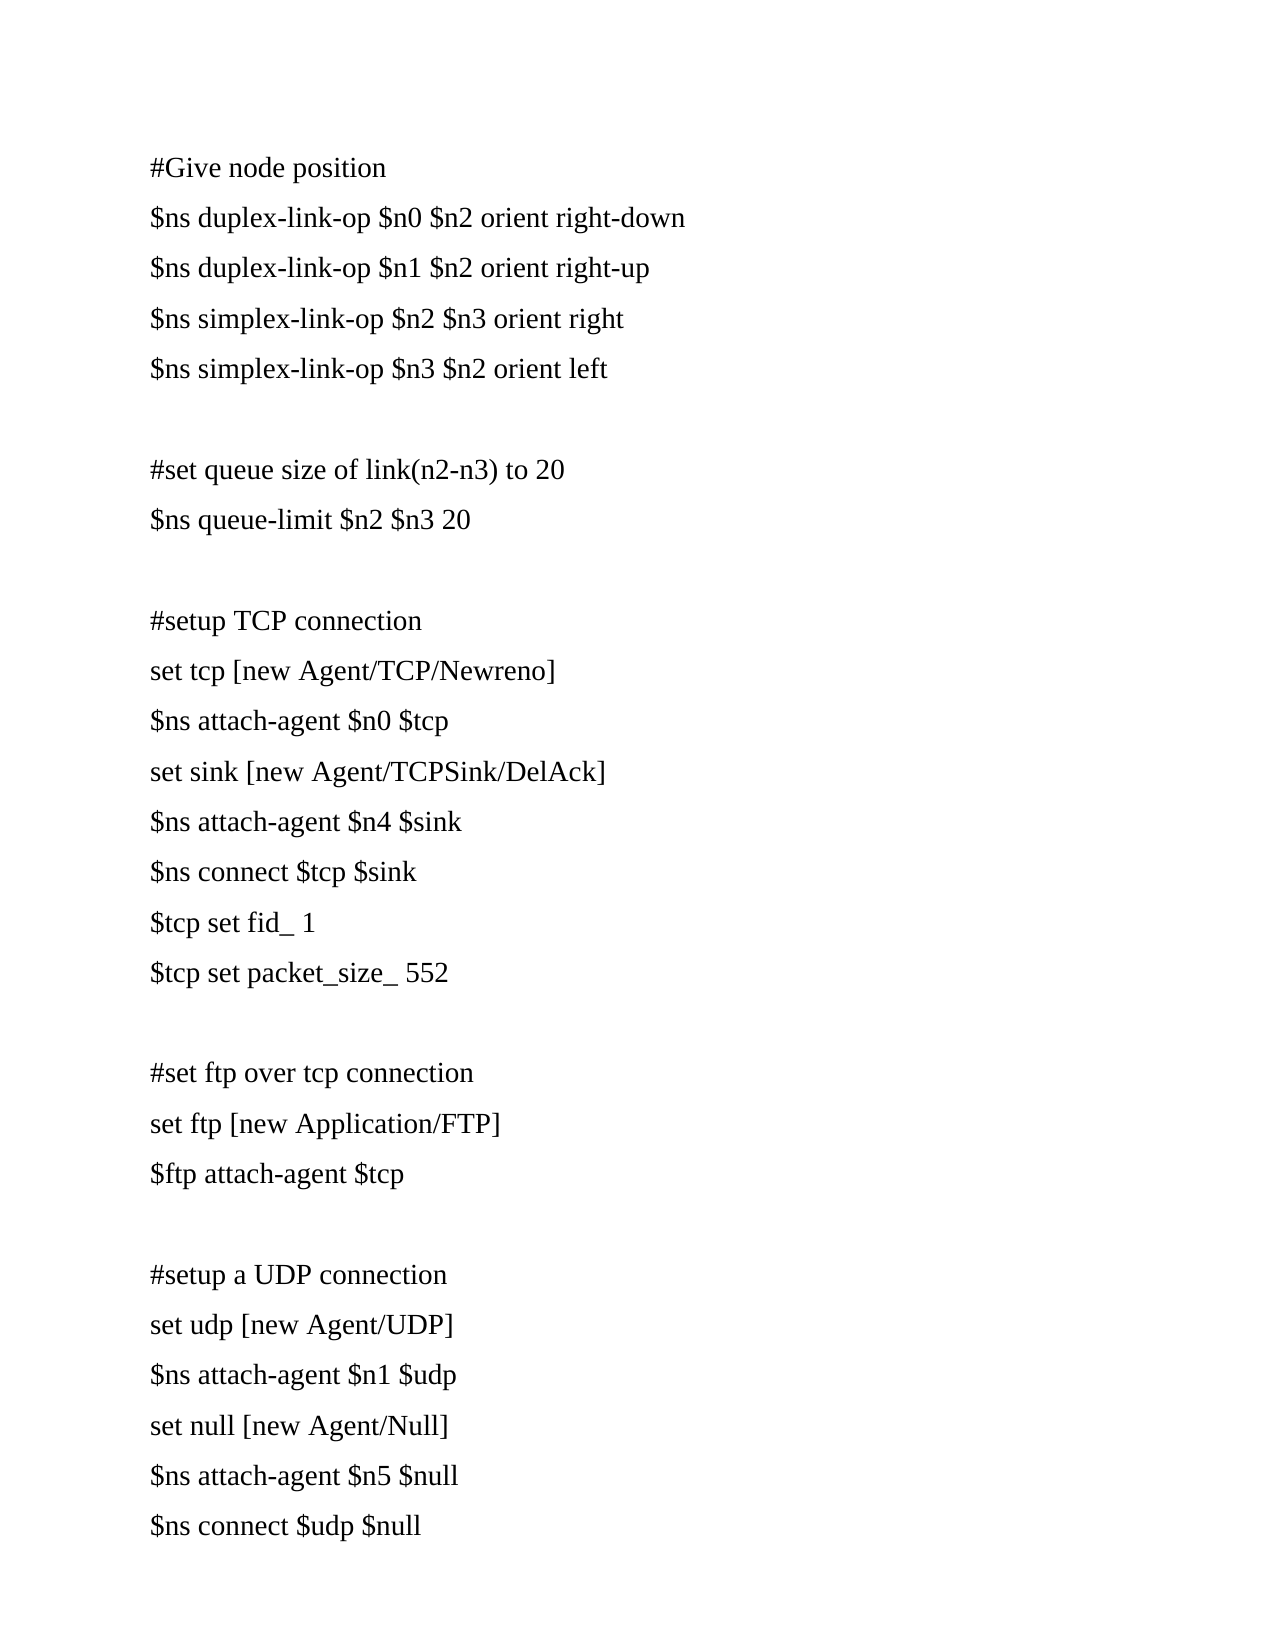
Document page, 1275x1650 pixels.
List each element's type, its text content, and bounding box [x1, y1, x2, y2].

text $tcp set fid_ 1 [150, 905, 1125, 938]
text $ns queue-limit $n2 $n3 20 [150, 502, 1125, 536]
text #setup TCP connection [150, 603, 1125, 636]
text $ns attach-agent $n0 $tcp [150, 703, 1125, 737]
text set tcp [new Agent/TCP/Newreno] [150, 653, 1125, 687]
text set udp [new Agent/UDP] [150, 1307, 1125, 1341]
text $ns duplex-link-op $n0 $n2 orient right-down [150, 200, 1125, 234]
text $ns attach-agent $n4 $sink [150, 804, 1125, 838]
text $ns connect $udp $null [150, 1508, 1125, 1542]
text #set queue size of link(n2-n3) to 20 [150, 452, 1125, 485]
text $ns connect $tcp $sink [150, 854, 1125, 888]
text $ftp attach-agent $tcp [150, 1156, 1125, 1190]
text #Give node position [150, 150, 1125, 183]
text $ns attach-agent $n1 $udp [150, 1357, 1125, 1391]
text #setup a UDP connection [150, 1257, 1125, 1290]
text $ns attach-agent $n5 $null [150, 1458, 1125, 1492]
text $ns duplex-link-op $n1 $n2 orient right-up [150, 251, 1125, 284]
text $tcp set packet_size_ 552 [150, 955, 1125, 988]
text $ns simplex-link-op $n2 $n3 orient right [150, 301, 1125, 334]
text set ftp [new Application/FTP] [150, 1106, 1125, 1139]
text set null [new Agent/Null] [150, 1408, 1125, 1441]
text set sink [new Agent/TCPSink/DelAck] [150, 754, 1125, 787]
text $ns simplex-link-op $n3 $n2 orient left [150, 351, 1125, 385]
text #set ftp over tcp connection [150, 1056, 1125, 1089]
